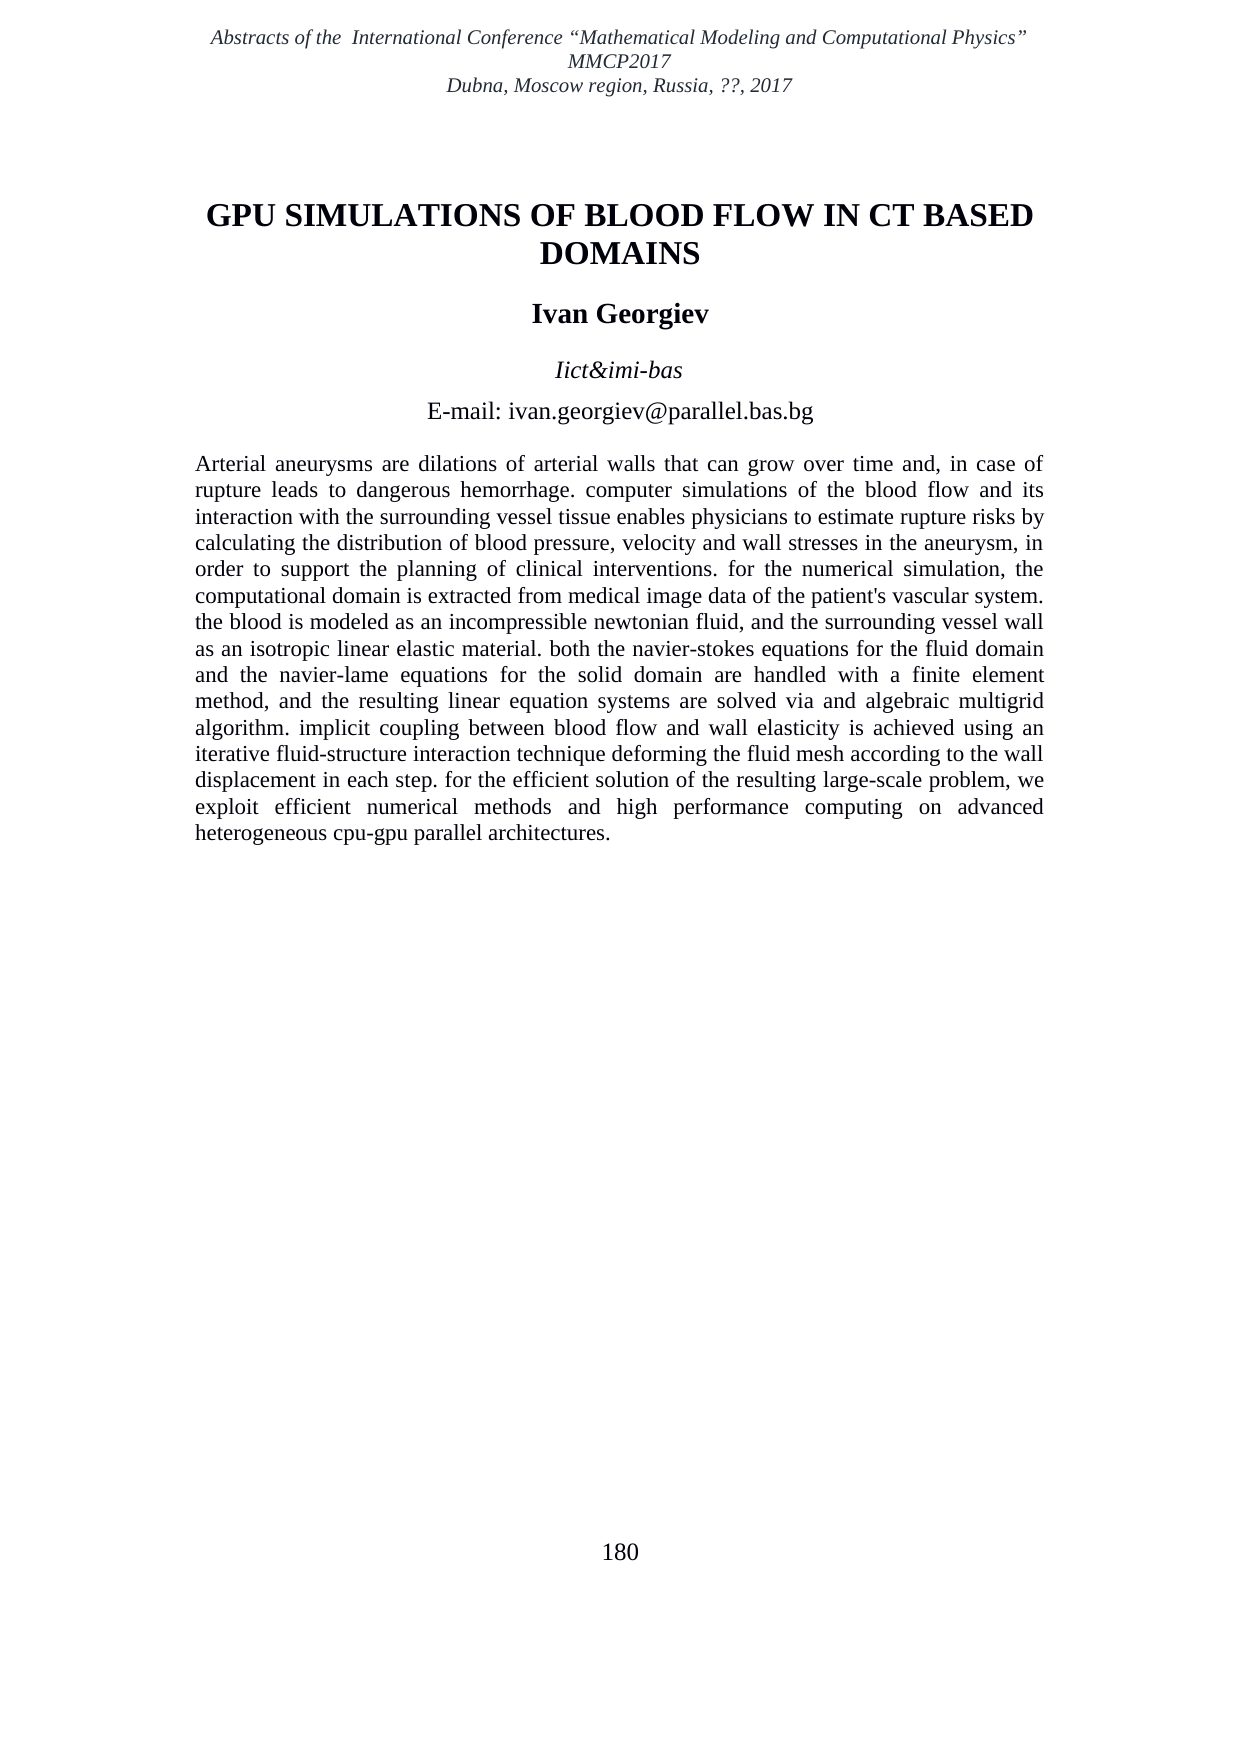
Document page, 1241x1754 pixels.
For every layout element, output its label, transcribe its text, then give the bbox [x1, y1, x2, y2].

title GPU SIMULATIONS OF BLOOD FLOW IN CT BASED DOMAINS [195, 195, 1045, 272]
text Iict&imi-bas [195, 355, 1045, 384]
text E-mail: ivan.georgiev@parallel.bas.bg [195, 396, 1045, 425]
text Arterial aneurysms are dilations of arterial walls that can grow over time and, in case of rupture leads to dangerous hemorrhage. computer simulations of the blood flow and its interaction with the surrounding vessel tissue enables physicians to estimate rupture risks by calculating the distribution of blood pressure, velocity and wall stresses in the aneurysm, in order to support the planning of clinical interventions. for the numerical simulation, the computational domain is extracted from medical image data of the patient's vascular system. the blood is modeled as an incompressible newtonian fluid, and the surrounding vessel wall as an isotropic linear elastic material. both the navier-stokes equations for the fluid domain and the navier-lame equations for the solid domain are handled with a finite element method, and the resulting linear equation systems are solved via and algebraic multigrid algorithm. implicit coupling between blood flow and wall elasticity is achieved using an iterative fluid-structure interaction technique deforming the fluid mesh according to the wall displacement in each step. for the efficient solution of the resulting large-scale problem, we exploit efficient numerical methods and high performance computing on advanced heterogeneous cpu-gpu parallel architectures. [195, 450, 1045, 845]
text Ivan Georgiev [195, 297, 1045, 330]
